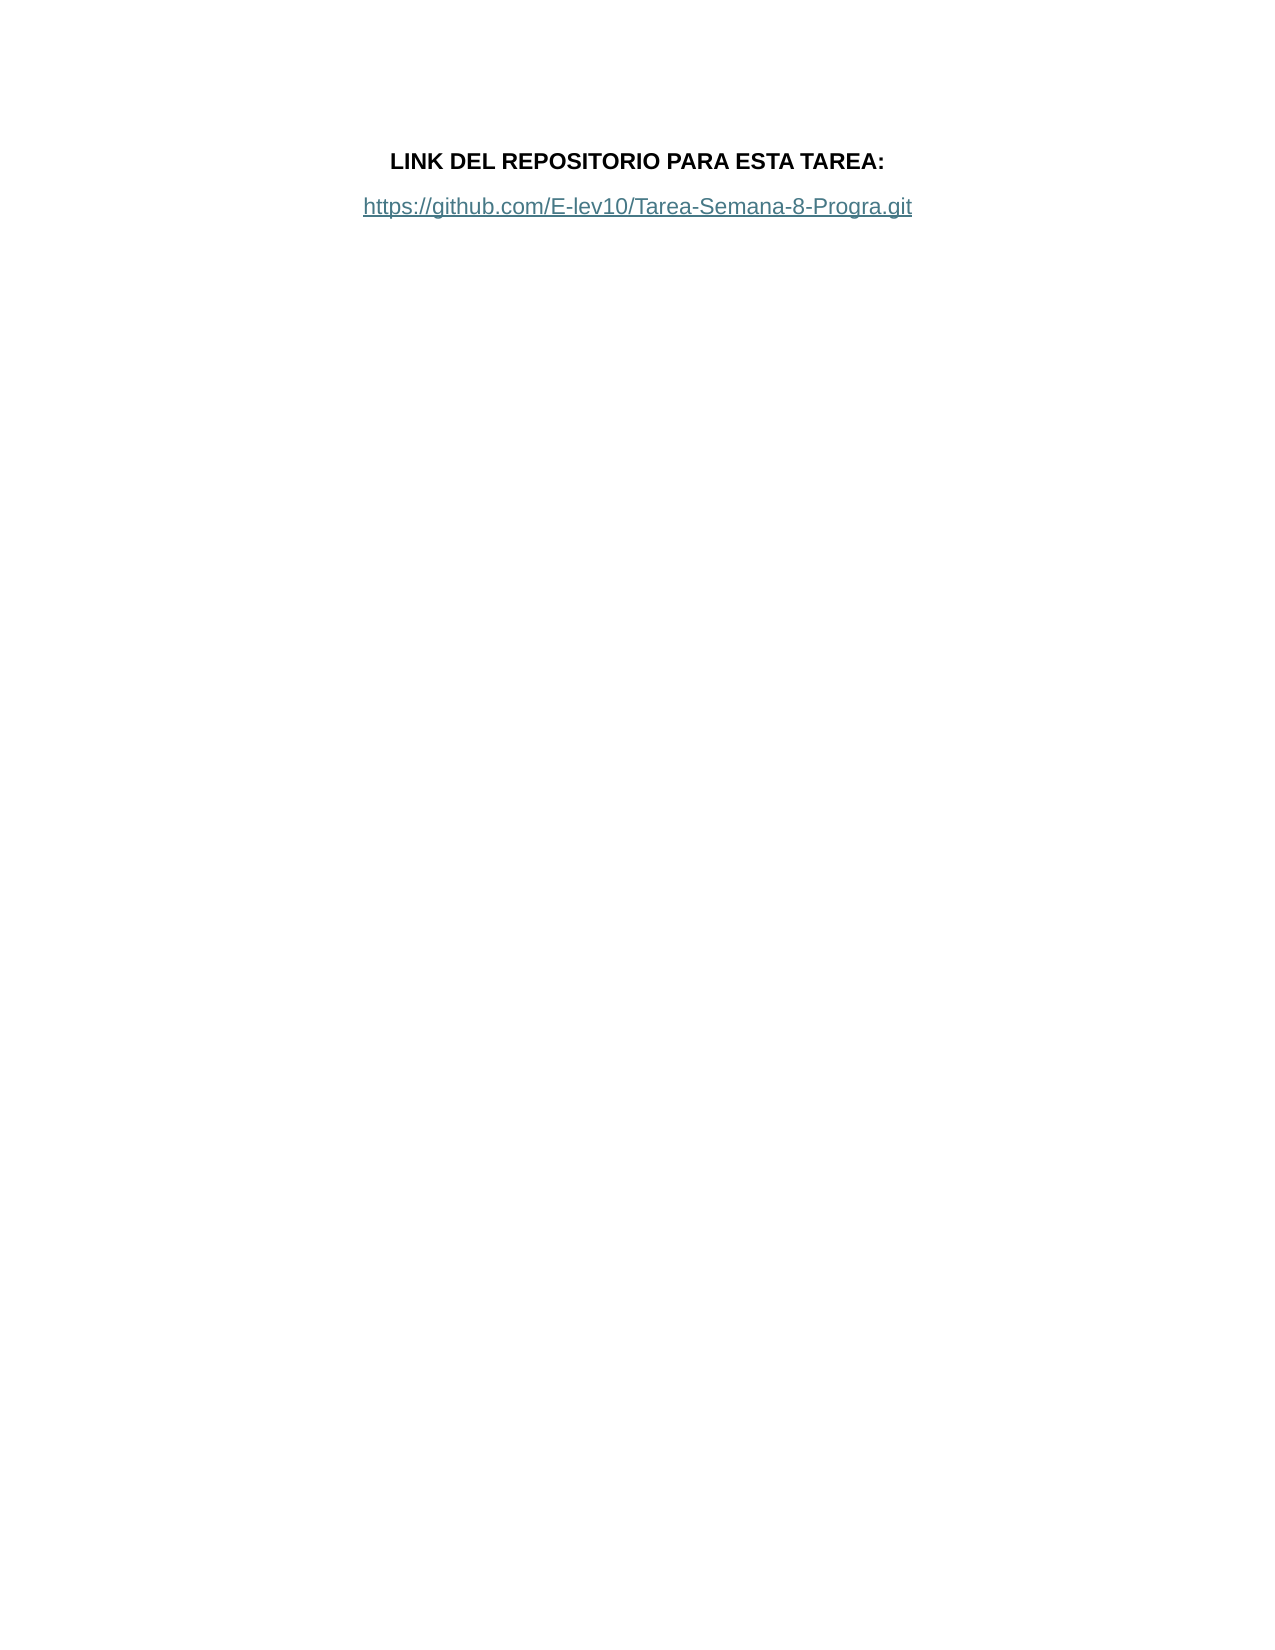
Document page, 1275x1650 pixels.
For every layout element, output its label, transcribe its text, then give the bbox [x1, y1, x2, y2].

text LINK DEL REPOSITORIO PARA ESTA TAREA: [177, 148, 1098, 174]
text https://github.com/E-lev10/Tarea-Semana-8-Progra.git [177, 193, 1098, 219]
